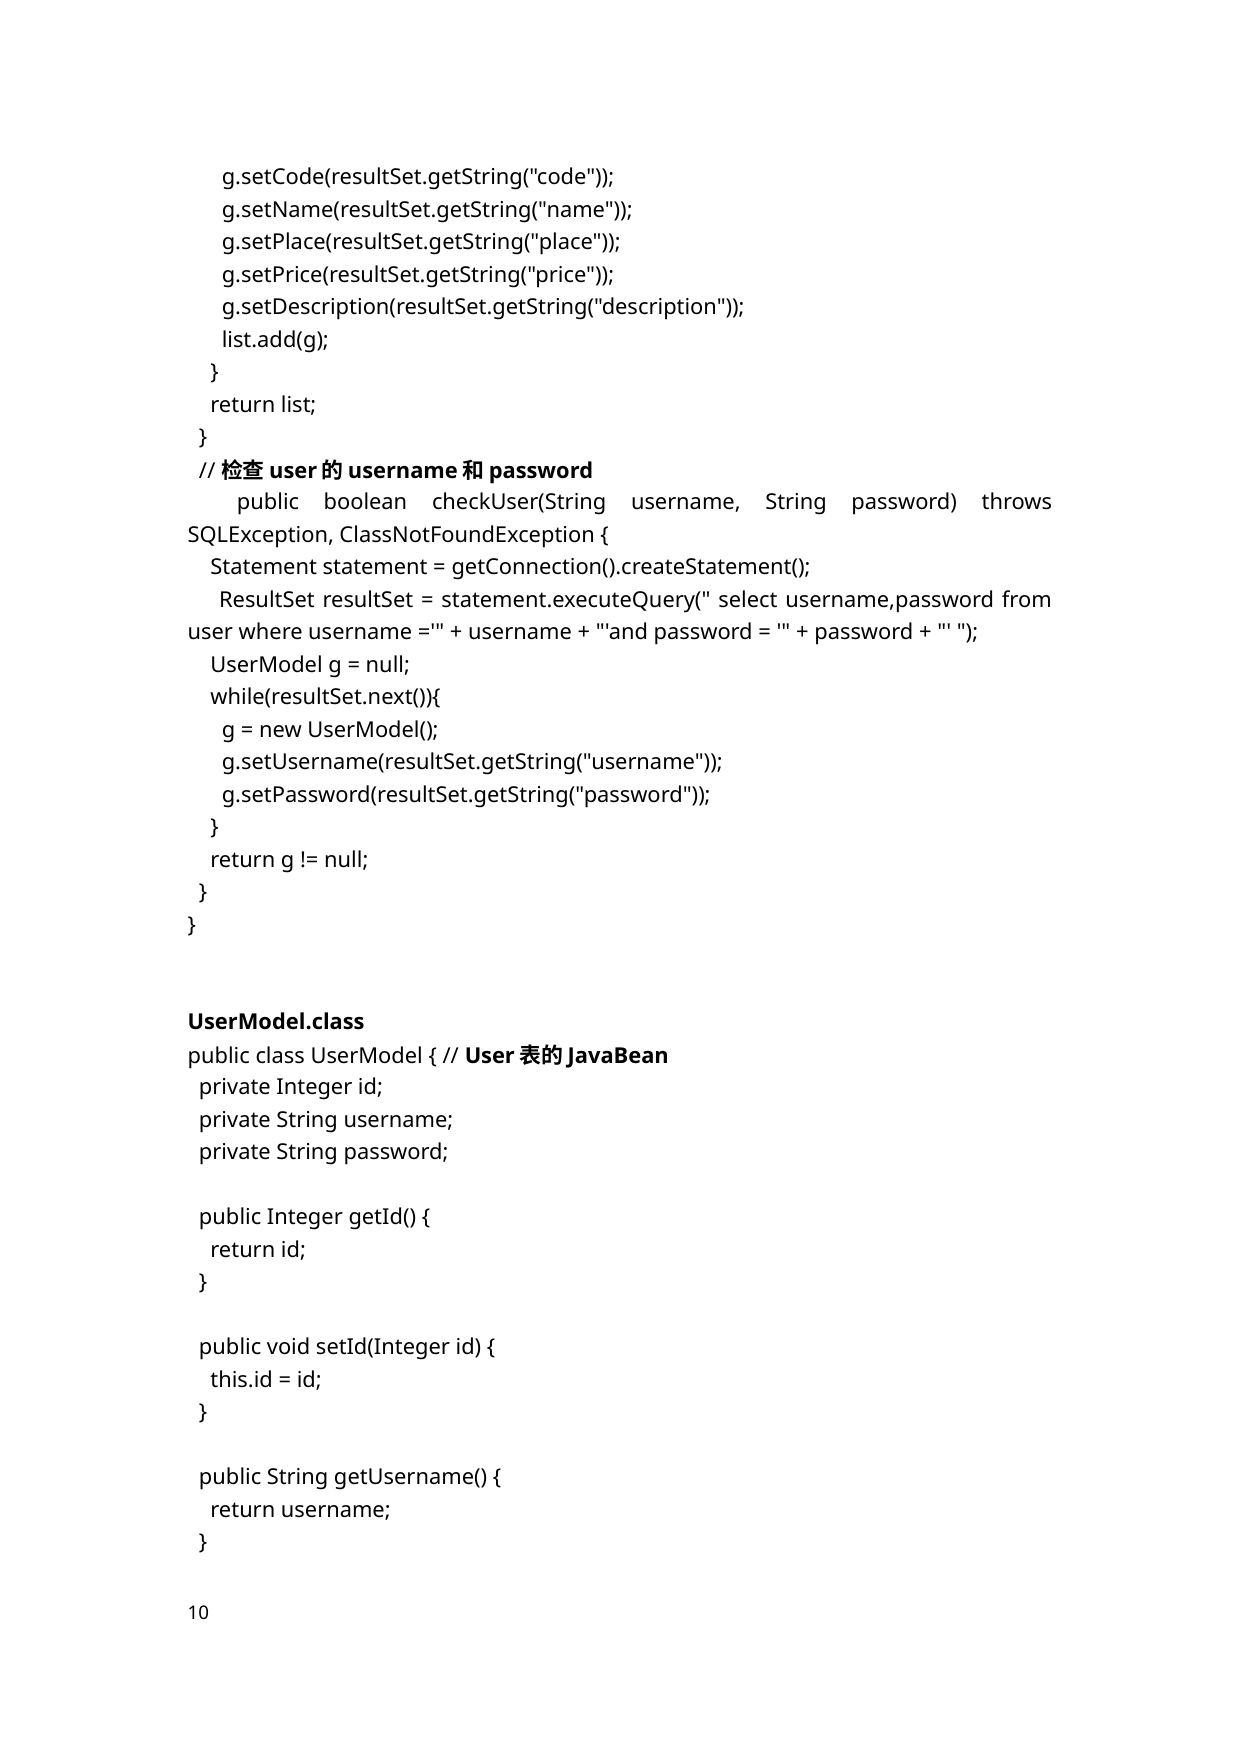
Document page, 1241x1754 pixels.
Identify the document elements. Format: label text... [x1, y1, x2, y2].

text public void setId(Integer id) { [187, 1330, 1053, 1362]
text list.add(g); [187, 322, 1053, 355]
text g.setName(resultSet.getString("name")); [187, 192, 1053, 225]
text g.setDescription(resultSet.getString("description")); [187, 290, 1053, 322]
text UserModel g = null; [187, 647, 1053, 680]
text } [187, 420, 1053, 452]
text return list; [187, 387, 1053, 420]
text g.setUsername(resultSet.getString("username")); [187, 745, 1053, 777]
text } [187, 355, 1053, 387]
text public String getUsername() { [187, 1460, 1053, 1492]
text g.setPlace(resultSet.getString("place")); [187, 225, 1053, 257]
text public boolean checkUser(String username, String password) throws SQLException, ClassNotFoundException { [187, 485, 1053, 550]
text } [187, 1395, 1053, 1427]
text return id; [187, 1232, 1053, 1265]
text ResultSet resultSet = statement.executeQuery(" select username,password from user where username ='" + username + "'and password = '" + password + "' "); [187, 582, 1053, 647]
text return g != null; [187, 842, 1053, 875]
text g.setCode(resultSet.getString("code")); [187, 160, 1053, 192]
text private Integer id; [187, 1070, 1053, 1102]
text public Integer getId() { [187, 1200, 1053, 1232]
text } [187, 1525, 1053, 1557]
text private String password; [187, 1135, 1053, 1167]
text g.setPassword(resultSet.getString("password")); [187, 777, 1053, 810]
text this.id = id; [187, 1362, 1053, 1395]
text UserModel.class [187, 1005, 1053, 1037]
text } [187, 1265, 1053, 1297]
text private String username; [187, 1102, 1053, 1135]
text Statement statement = getConnection().createStatement(); [187, 550, 1053, 582]
text public class UserModel { // User表的JavaBean [187, 1037, 1053, 1070]
text return username; [187, 1492, 1053, 1525]
text } [187, 810, 1053, 842]
text g = new UserModel(); [187, 712, 1053, 745]
text } [187, 875, 1053, 907]
text // 检查user的username和password [187, 452, 1053, 485]
text g.setPrice(resultSet.getString("price")); [187, 257, 1053, 290]
text while(resultSet.next()){ [187, 680, 1053, 712]
text } [187, 907, 1053, 940]
